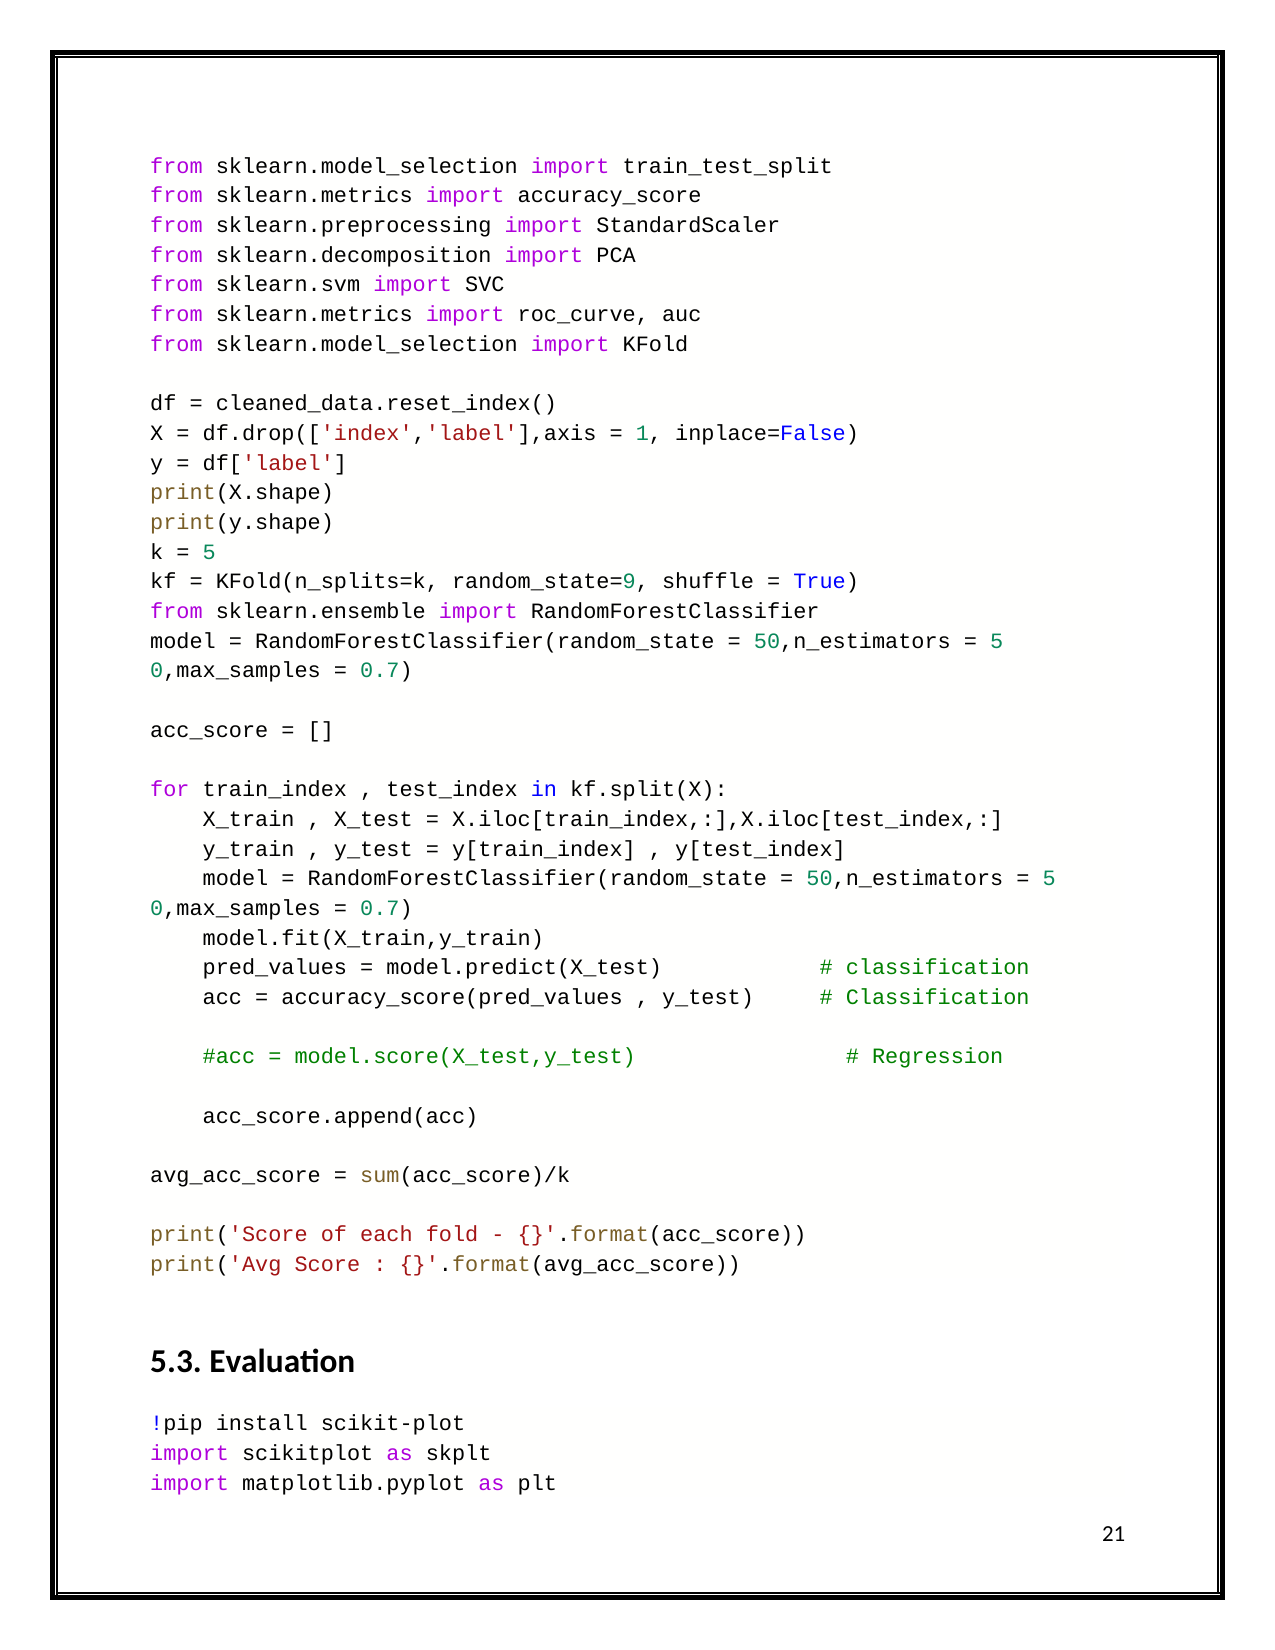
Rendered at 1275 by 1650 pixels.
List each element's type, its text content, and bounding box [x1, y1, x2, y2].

text print('Avg Score : {}'.format(avg_acc_score)) [150, 1248, 1125, 1278]
text model = RandomForestClassifier(random_state = 50,n_estimators = 50,max_samples = 0.7) [150, 625, 1125, 684]
text acc_score.append(acc) [150, 1100, 1125, 1130]
text y = df['label'] [150, 447, 1125, 477]
text #acc = model.score(X_test,y_test) # Regression [150, 1041, 1125, 1070]
text df = cleaned_data.reset_index() [150, 387, 1125, 417]
text for train_index , test_index in kf.split(X): [150, 773, 1125, 803]
text k = 5 [150, 536, 1125, 566]
text from sklearn.decomposition import PCA [150, 239, 1125, 269]
text acc = accuracy_score(pred_values , y_test) # Classification [150, 981, 1125, 1011]
text 5.3. Evaluation [150, 1340, 1125, 1381]
text from sklearn.preprocessing import StandardScaler [150, 209, 1125, 239]
text print(X.shape) [150, 477, 1125, 506]
text acc_score = [] [150, 714, 1125, 744]
text from sklearn.ensemble import RandomForestClassifier [150, 595, 1125, 625]
text print(y.shape) [150, 506, 1125, 536]
text import matplotlib.pyplot as plt [150, 1467, 1125, 1497]
text import scikitplot as skplt [150, 1437, 1125, 1467]
text model = RandomForestClassifier(random_state = 50,n_estimators = 50,max_samples = 0.7) [150, 862, 1125, 922]
text from sklearn.model_selection import train_test_split [150, 150, 1125, 180]
text from sklearn.metrics import accuracy_score [150, 180, 1125, 209]
text from sklearn.model_selection import KFold [150, 328, 1125, 358]
text y_train , y_test = y[train_index] , y[test_index] [150, 833, 1125, 862]
text pred_values = model.predict(X_test) # classification [150, 952, 1125, 981]
text X = df.drop(['index','label'],axis = 1, inplace=False) [150, 417, 1125, 447]
text from sklearn.metrics import roc_curve, auc [150, 298, 1125, 328]
text avg_acc_score = sum(acc_score)/k [150, 1159, 1125, 1189]
text !pip install scikit-plot [150, 1407, 1125, 1437]
text from sklearn.svm import SVC [150, 269, 1125, 298]
text kf = KFold(n_splits=k, random_state=9, shuffle = True) [150, 566, 1125, 595]
text print('Score of each fold - {}'.format(acc_score)) [150, 1219, 1125, 1248]
text X_train , X_test = X.iloc[train_index,:],X.iloc[test_index,:] [150, 803, 1125, 833]
text model.fit(X_train,y_train) [150, 922, 1125, 952]
